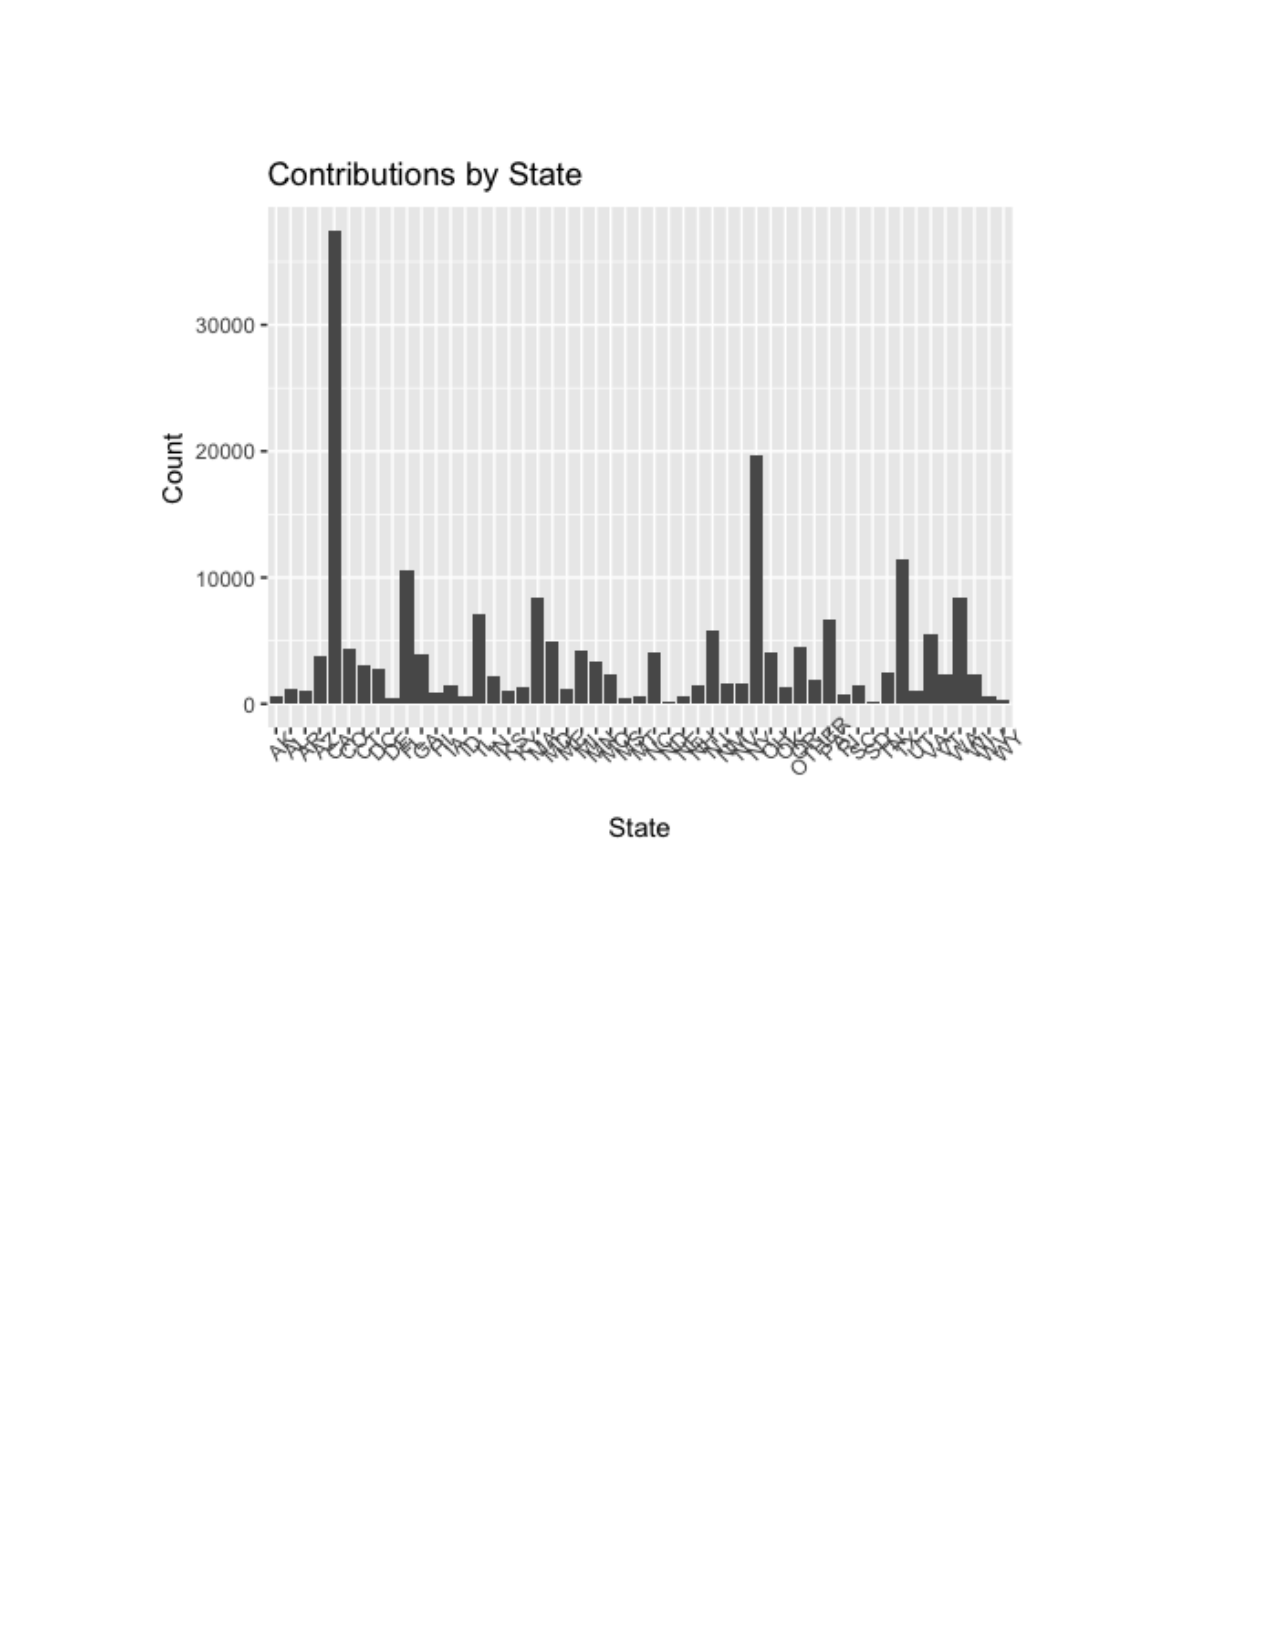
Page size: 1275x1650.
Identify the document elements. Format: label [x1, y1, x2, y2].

picture [150, 150, 1025, 850]
